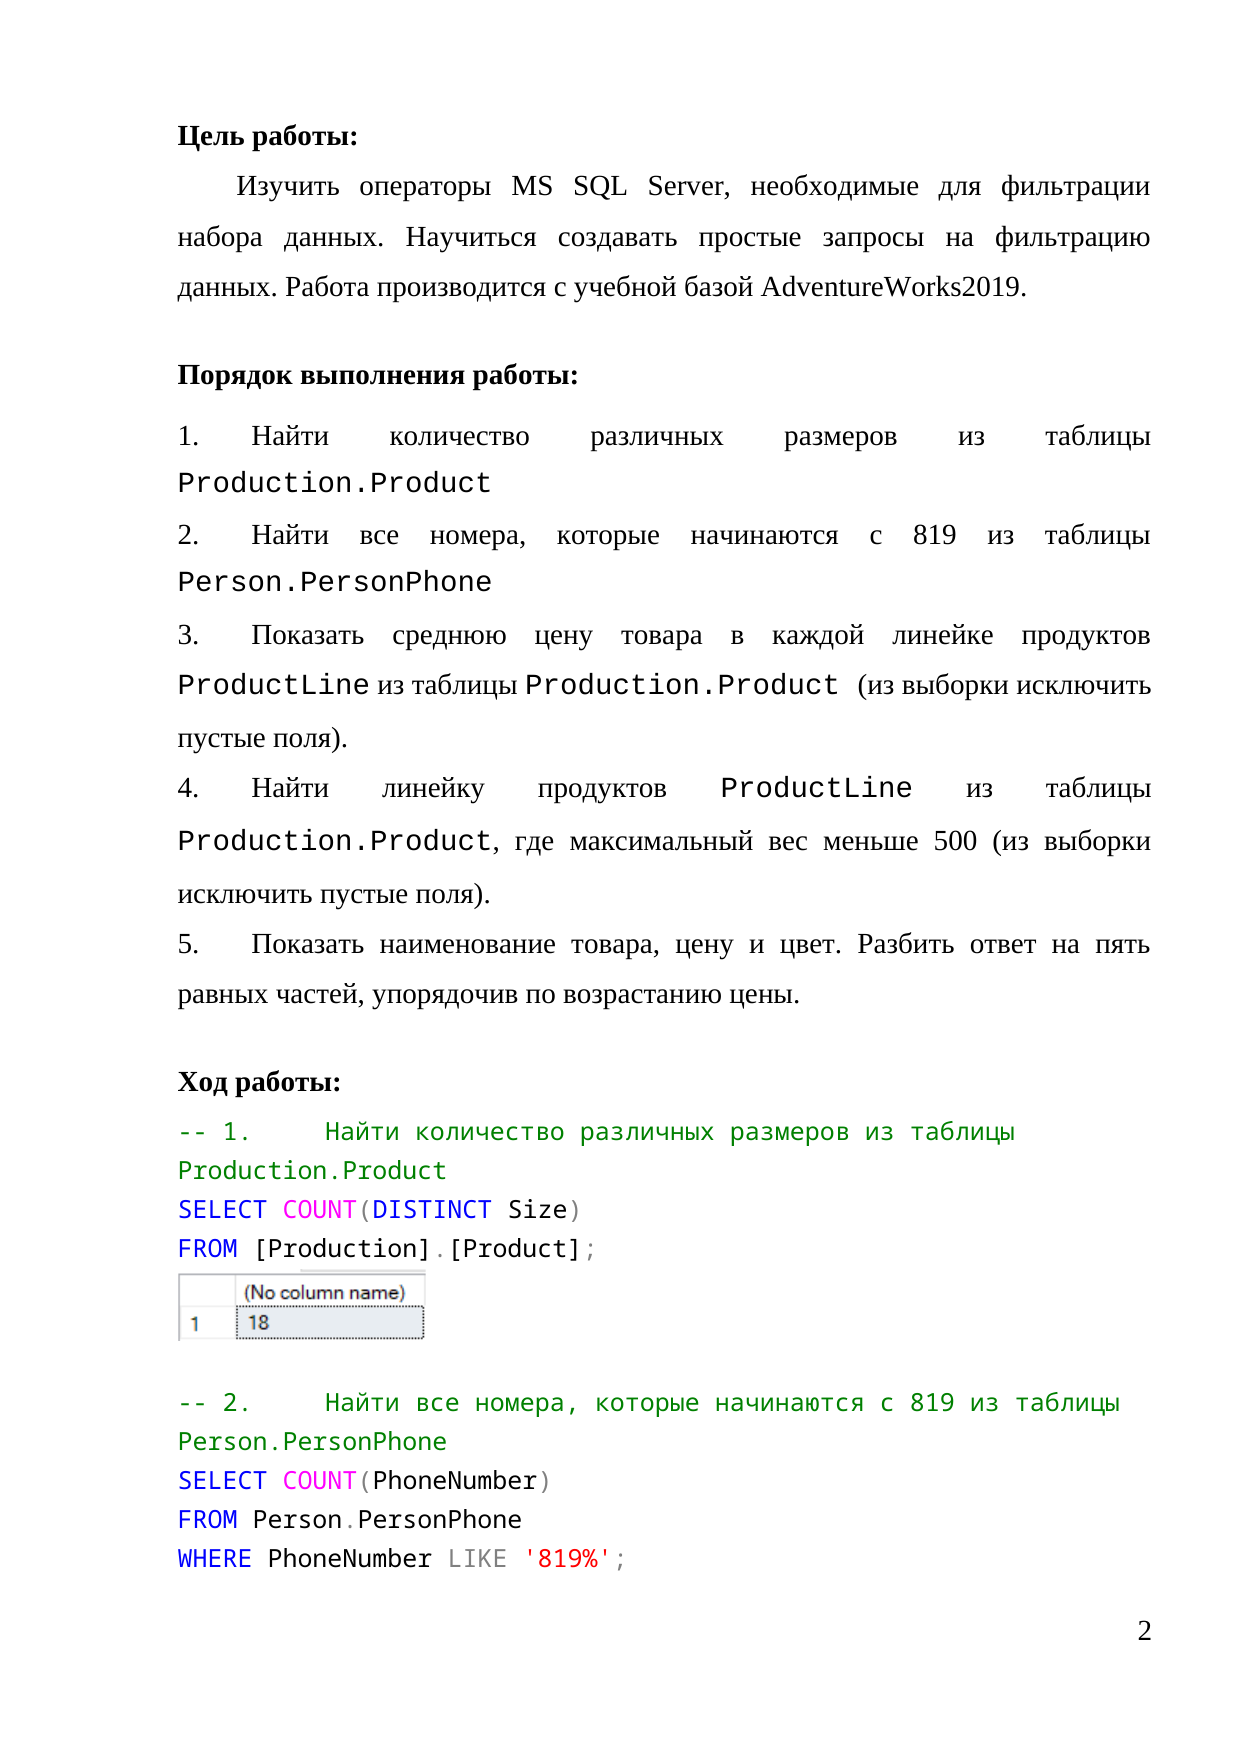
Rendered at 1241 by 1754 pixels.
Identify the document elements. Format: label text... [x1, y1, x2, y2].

list Найти количество различных размеров из таблицы Production.Product [177, 418, 1152, 501]
text -- 1. Найти количество различных размеров из таблицы Production.Product [177, 1113, 1152, 1186]
list Показать среднюю цену товара в каждой линейке продуктов ProductLine из таблицы Production.Product (из выборки исключить пустые поля). [177, 617, 1152, 754]
text FROM Person.PersonPhone [177, 1502, 1152, 1536]
text WHERE PhoneNumber LIKE '819%'; [177, 1541, 1152, 1575]
text FROM [Production].[Product]; [177, 1231, 1152, 1265]
subtitle Ход работы: [177, 1064, 1152, 1098]
text SELECT COUNT(PhoneNumber) [177, 1463, 1152, 1497]
subtitle Цель работы: [177, 118, 1152, 152]
subtitle Порядок выполнения работы: [177, 357, 1152, 390]
picture [177, 1269, 426, 1341]
list Найти линейку продуктов ProductLine из таблицы Production.Product, где максимальный вес меньше 500 (из выборки исключить пустые поля). [177, 770, 1152, 909]
list Показать наименование товара, цену и цвет. Разбить ответ на пять равных частей, упорядочив по возрастанию цены. [177, 926, 1152, 1010]
text SELECT COUNT(DISTINCT Size) [177, 1191, 1152, 1226]
text Изучить операторы MS SQL Server, необходимые для фильтрации набора данных. Научиться создавать простые запросы на фильтрацию данных. Работа производится с учебной базой AdventureWorks2019. [177, 168, 1152, 303]
text -- 2. Найти все номера, которые начинаются c 819 из таблицы Person.PersonPhone [177, 1384, 1152, 1457]
list Найти все номера, которые начинаются c 819 из таблицы Person.PersonPhone [177, 517, 1152, 601]
